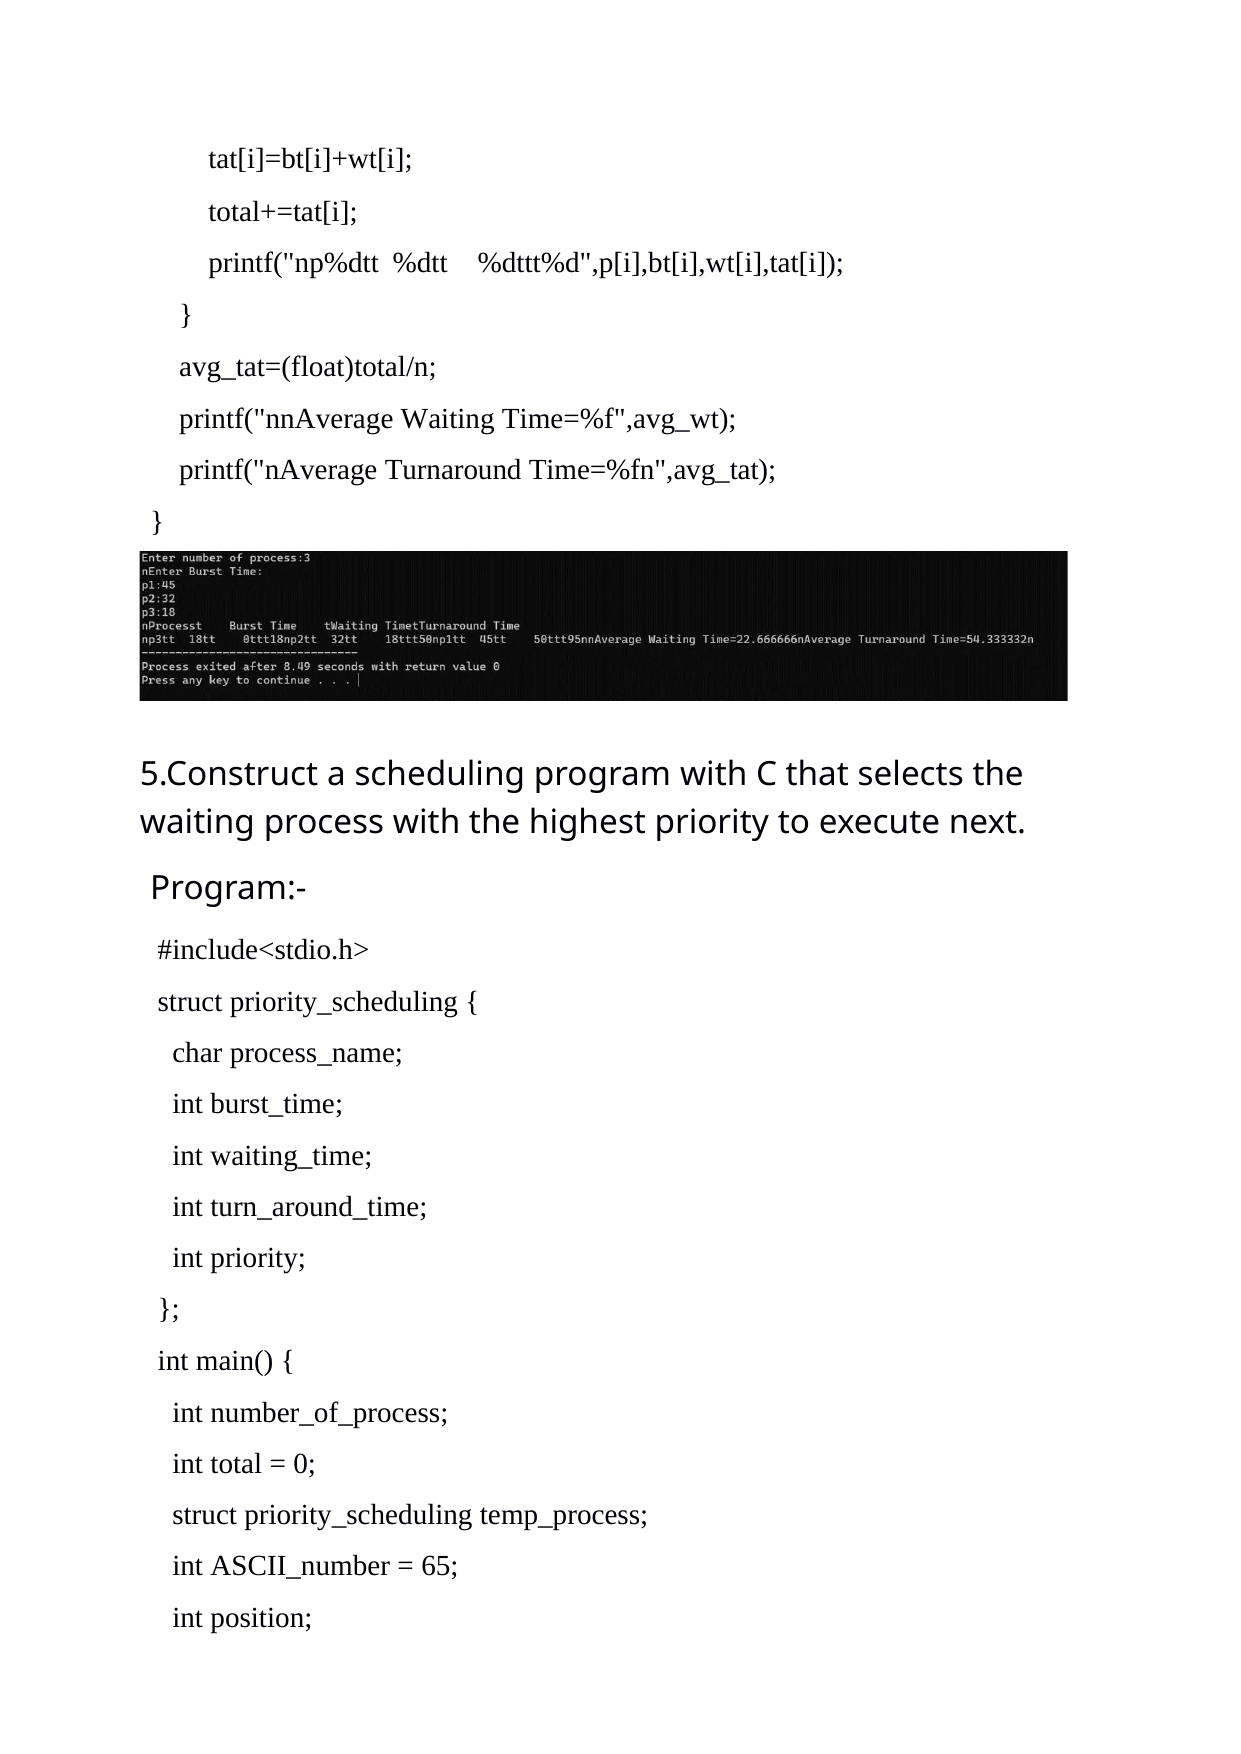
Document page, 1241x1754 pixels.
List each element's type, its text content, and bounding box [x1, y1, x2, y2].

text struct priority_scheduling temp_process; int ASCII_number = 65; [172, 1497, 650, 1582]
picture [139, 551, 1068, 701]
text #include<stdio.h> [157, 932, 1176, 966]
subtitle Program:- [150, 864, 1176, 909]
text int turn_around_time; int priority; [172, 1189, 429, 1274]
text } [150, 504, 1176, 538]
text int main() { [157, 1343, 1176, 1376]
text struct priority_scheduling { char process_name; [157, 984, 481, 1069]
text int number_of_process; int total = 0; [172, 1395, 450, 1479]
text avg_tat=(float)total/n; [179, 349, 1176, 383]
text int position; [172, 1600, 1176, 1633]
text tat[i]=bt[i]+wt[i]; total+=tat[i]; [208, 142, 414, 227]
text int burst_time; int waiting_time; [172, 1086, 373, 1171]
text } [179, 297, 1176, 331]
text printf("nnAverage Waiting Time=%f",avg_wt); printf("nAverage Turnaround Time=%fn",avg_tat); [179, 401, 791, 486]
subtitle 5.Construct a scheduling program with C that selects the waiting process with the highest priority to execute next. [139, 749, 1063, 844]
text printf("np%dtt %dtt %dttt%d",p[i],bt[i],wt[i],tat[i]); [208, 246, 1176, 279]
text }; [157, 1291, 1176, 1325]
